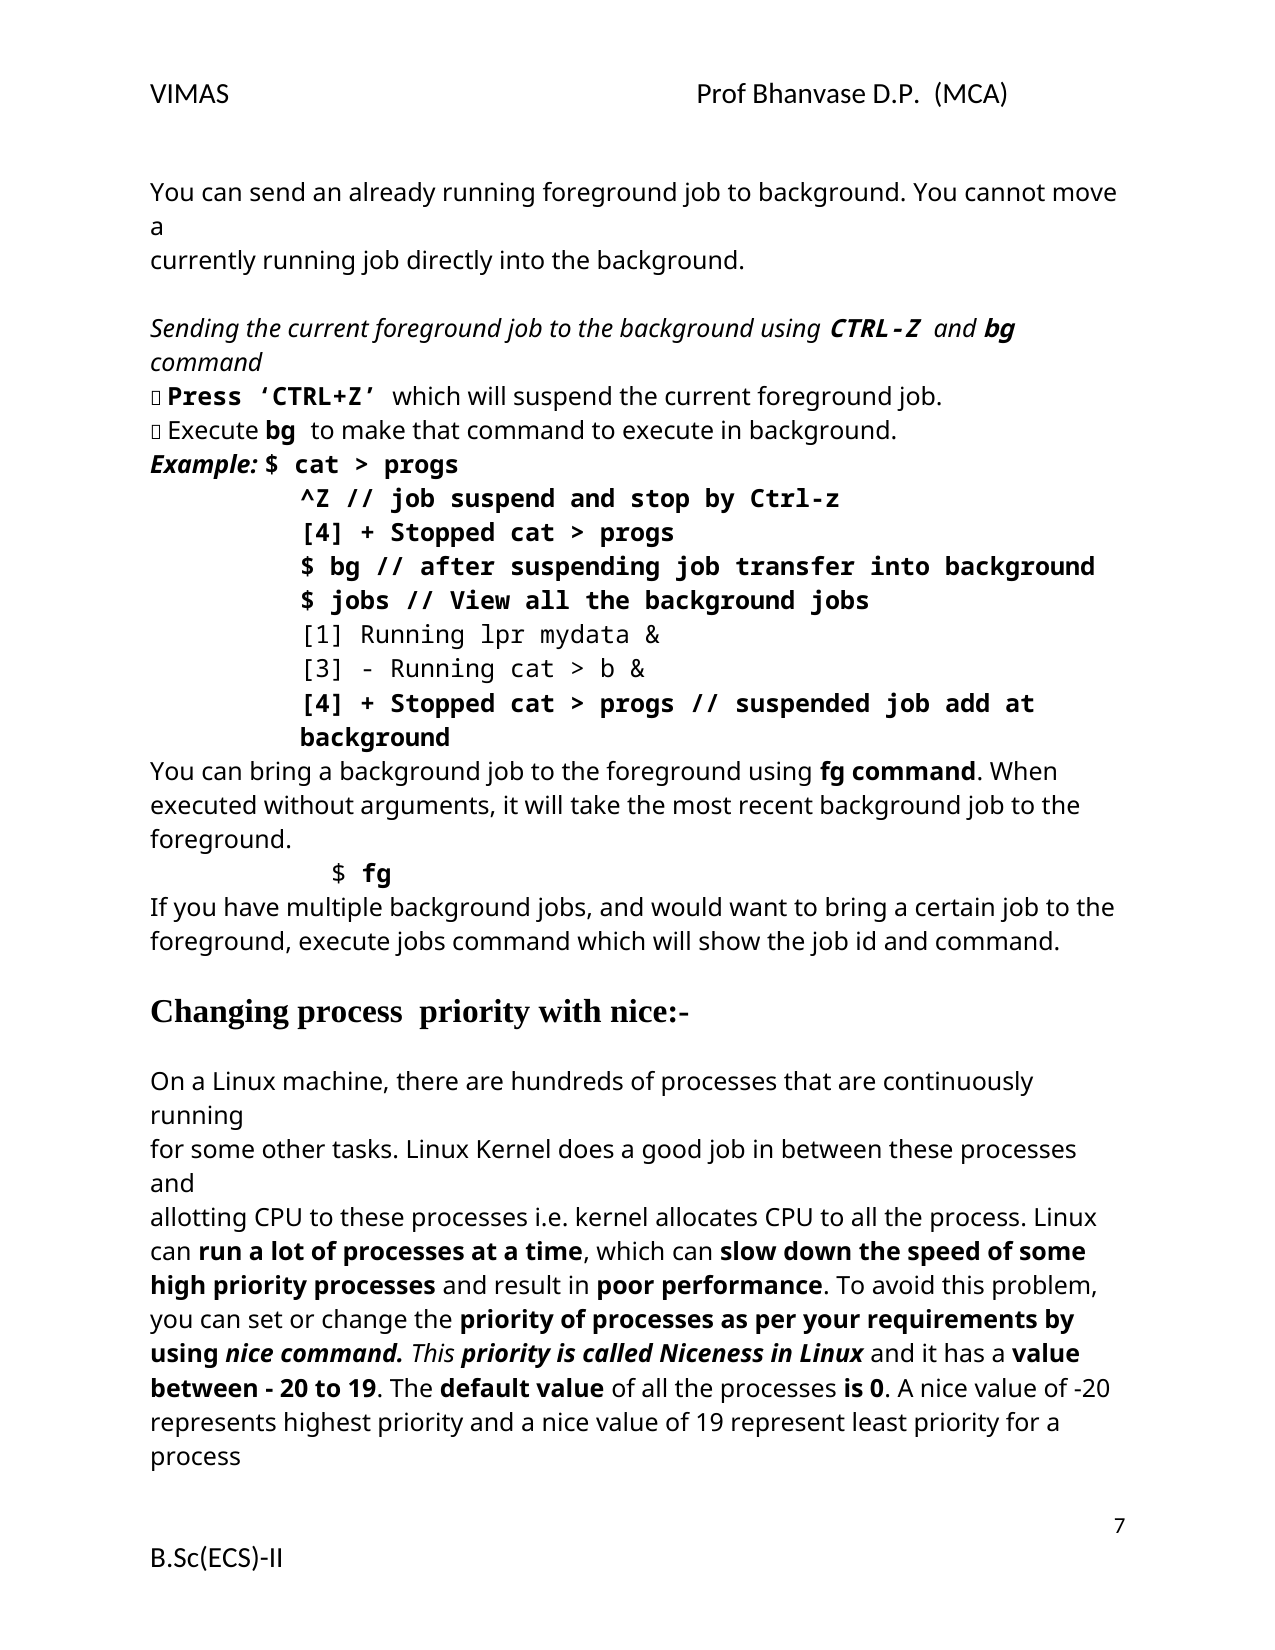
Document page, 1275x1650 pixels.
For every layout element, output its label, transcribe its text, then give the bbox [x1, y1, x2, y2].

text $ fg [150, 856, 1125, 889]
text currently running job directly into the background. [150, 242, 1125, 276]
text Sending the current foreground job to the background using CTRL-Z and bg command [150, 311, 1125, 379]
text Example: $ cat > progs [150, 447, 1125, 481]
text [4] + Stopped cat > progs [300, 515, 1125, 549]
text allotting CPU to these processes i.e. kernel allocates CPU to all the process. Linux can run a lot of processes at a time, which can slow down the speed of some high priority processes and result in poor performance. To avoid this problem, you can set or change the priority of processes as per your requirements by using nice command. This priority is called Niceness in Linux and it has a value between - 20 to 19. The default value of all the processes is 0. A nice value of -20 represents highest priority and a nice value of 19 represent least priority for a process [150, 1200, 1125, 1472]
text  Press ‘CTRL+Z’ which will suspend the current foreground job. [150, 379, 1125, 413]
text You can bring a background job to the foreground using fg command. When executed without arguments, it will take the most recent background job to the foreground. [150, 753, 1125, 856]
text foreground, execute jobs command which will show the job id and command. [150, 924, 1125, 958]
text  Execute bg to make that command to execute in background. [150, 413, 1125, 447]
text ^Z // job suspend and stop by Ctrl-z [300, 481, 1125, 515]
text If you have multiple background jobs, and would want to bring a certain job to the [150, 889, 1125, 924]
text [1] Running lpr mydata & [300, 617, 1125, 651]
text for some other tasks. Linux Kernel does a good job in between these processes and [150, 1132, 1125, 1200]
text $ jobs // View all the background jobs [300, 583, 1125, 617]
text $ bg // after suspending job transfer into background [300, 549, 1125, 583]
text [4] + Stopped cat > progs // suspended job add at background [300, 685, 1125, 753]
text You can send an already running foreground job to background. You cannot move a [150, 174, 1125, 242]
text On a Linux machine, there are hundreds of processes that are continuously running [150, 1064, 1125, 1132]
text [3] - Running cat > b & [300, 651, 1125, 685]
text Changing process priority with nice:- [150, 992, 1125, 1030]
